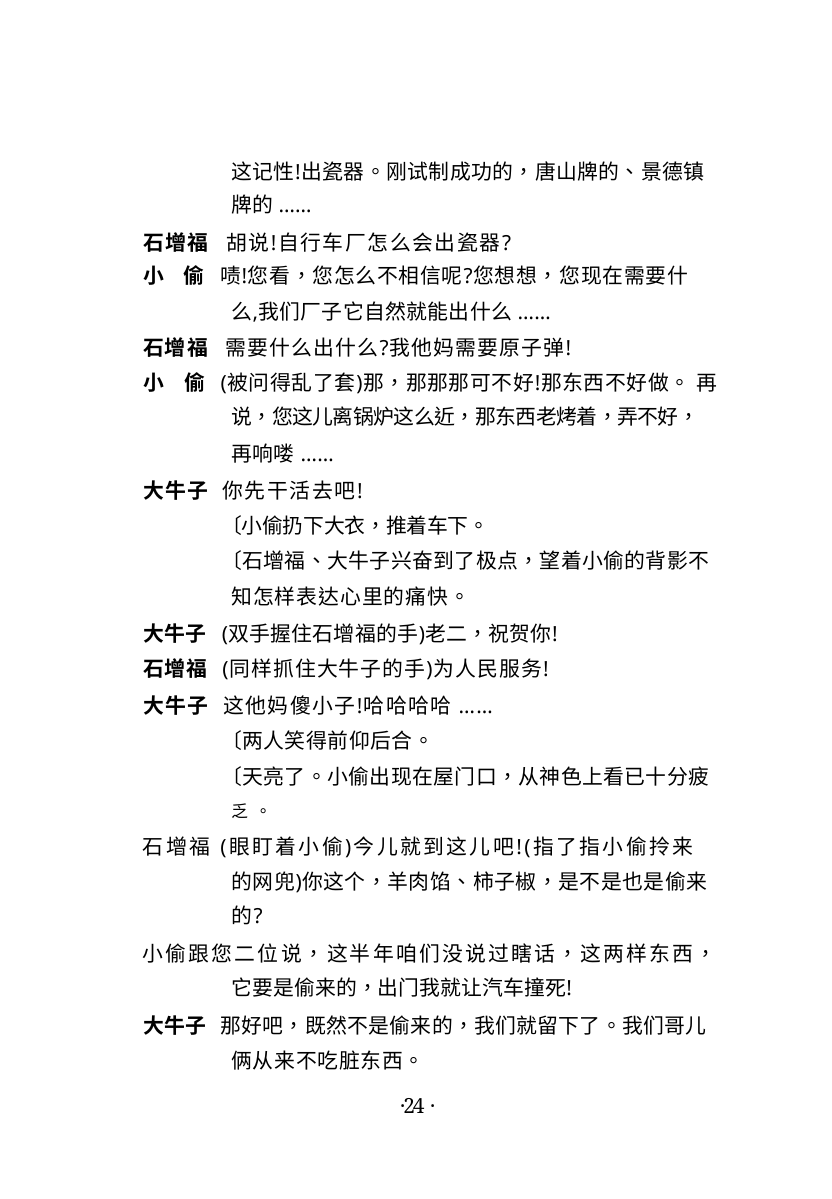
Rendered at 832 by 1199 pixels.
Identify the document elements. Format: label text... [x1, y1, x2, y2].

text 小 偷 (被问得乱了套)那，那那那可不好!那东西不好做。 再说，您这儿离锅炉这么近，那东西老烤着，弄不好， [143, 368, 720, 430]
text 么,我们厂子它自然就能出什么 …… [231, 298, 720, 324]
text 〔小偷扔下大衣，推着车下。 [221, 513, 720, 538]
text 石增福 胡说!自行车厂怎么会出瓷器? [143, 229, 720, 256]
text 〔天亮了。小偷出现在屋门口，从神色上看已十分疲 乏 。 [221, 762, 709, 823]
text 石增福 (眼盯着小偷)今儿就到这儿吧!(指了指小偷拎来 的网兜)你这个，羊肉馅、柿子椒，是不是也是偷来 的? [143, 832, 712, 930]
text 大牛子 这他妈傻小子!哈哈哈哈 …… [143, 692, 720, 719]
text 小偷跟您二位说，这半年咱们没说过瞎话，这两样东西， 它要是偷来的，出门我就让汽车撞死! [143, 939, 720, 1002]
text 再响喽 …… [231, 441, 720, 467]
text 这记性!出瓷器。刚试制成功的，唐山牌的、景德镇 牌的 …… [231, 157, 710, 218]
text 大牛子 (双手握住石增福的手)老二，祝贺你! 石增福 (同样抓住大牛子的手)为人民服务! [143, 619, 577, 682]
text 石增福 需要什么出什么?我他妈需要原子弹! [143, 334, 720, 360]
text 大牛子 你先干活去吧! [143, 478, 720, 504]
text 大牛子 那好吧，既然不是偷来的，我们就留下了。我们哥儿 俩从来不吃脏东西。 [143, 1012, 713, 1075]
text 〔石增福、大牛子兴奋到了极点，望着小偷的背影不 知怎样表达心里的痛快。 [221, 546, 709, 611]
text 〔两人笑得前仰后合。 [221, 727, 720, 753]
text 小 偷 啧!您看，您怎么不相信呢?您想想，您现在需要什 [143, 263, 720, 289]
